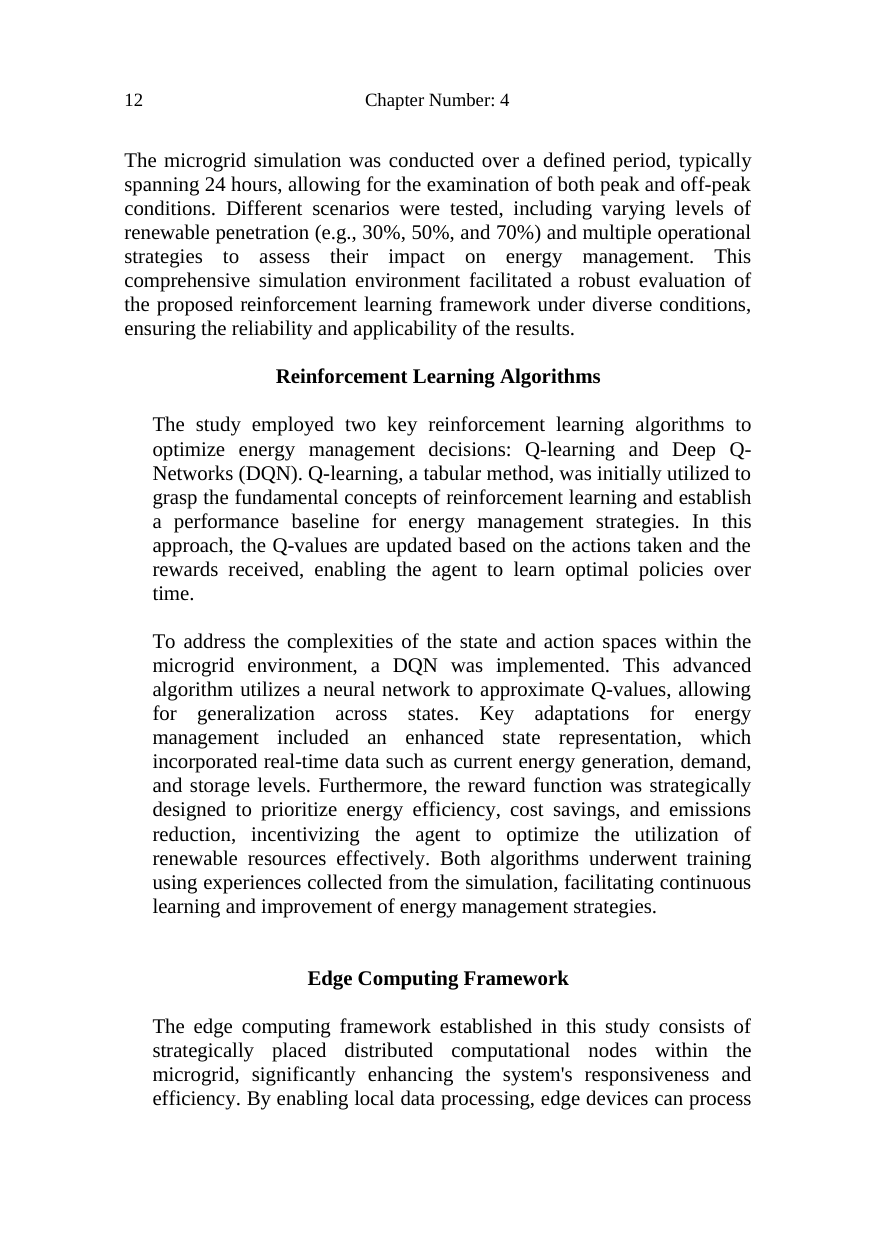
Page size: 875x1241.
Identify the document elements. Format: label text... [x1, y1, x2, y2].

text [152, 1014, 752, 1110]
text The microgrid simulation was conducted over a defined period, typically spanning 24 hours, allowing for the examination of both peak and off-peak conditions. Different scenarios were tested, including varying levels of renewable penetration (e.g., 30%, 50%, and 70%) and multiple operational strategies to assess their impact on energy management. This comprehensive simulation environment facilitated a robust evaluation of the proposed reinforcement learning framework under diverse conditions, ensuring the reliability and applicability of the results. [124, 148, 752, 340]
text To address the complexities of the state and action spaces within the microgrid environment, a DQN was implemented. This advanced algorithm utilizes a neural network to approximate Q-values, allowing for generalization across states. Key adaptations for energy management included an enhanced state representation, which incorporated real-time data such as current energy generation, demand, and storage levels. Furthermore, the reward function was strategically designed to prioritize energy efficiency, cost savings, and emissions reduction, incentivizing the agent to optimize the utilization of renewable resources effectively. Both algorithms underwent training using experiences collected from the simulation, facilitating continuous learning and improvement of energy management strategies. [152, 629, 752, 918]
text The study employed two key reinforcement learning algorithms to optimize energy management decisions: Q-learning and Deep Q-Networks (DQN). Q-learning, a tabular method, was initially utilized to grasp the fundamental concepts of reinforcement learning and establish a performance baseline for energy management strategies. In this approach, the Q-values are updated based on the actions taken and the rewards received, enabling the agent to learn optimal policies over time. [152, 412, 752, 605]
text Edge Computing Framework [124, 966, 752, 990]
text Reinforcement Learning Algorithms [124, 364, 752, 388]
